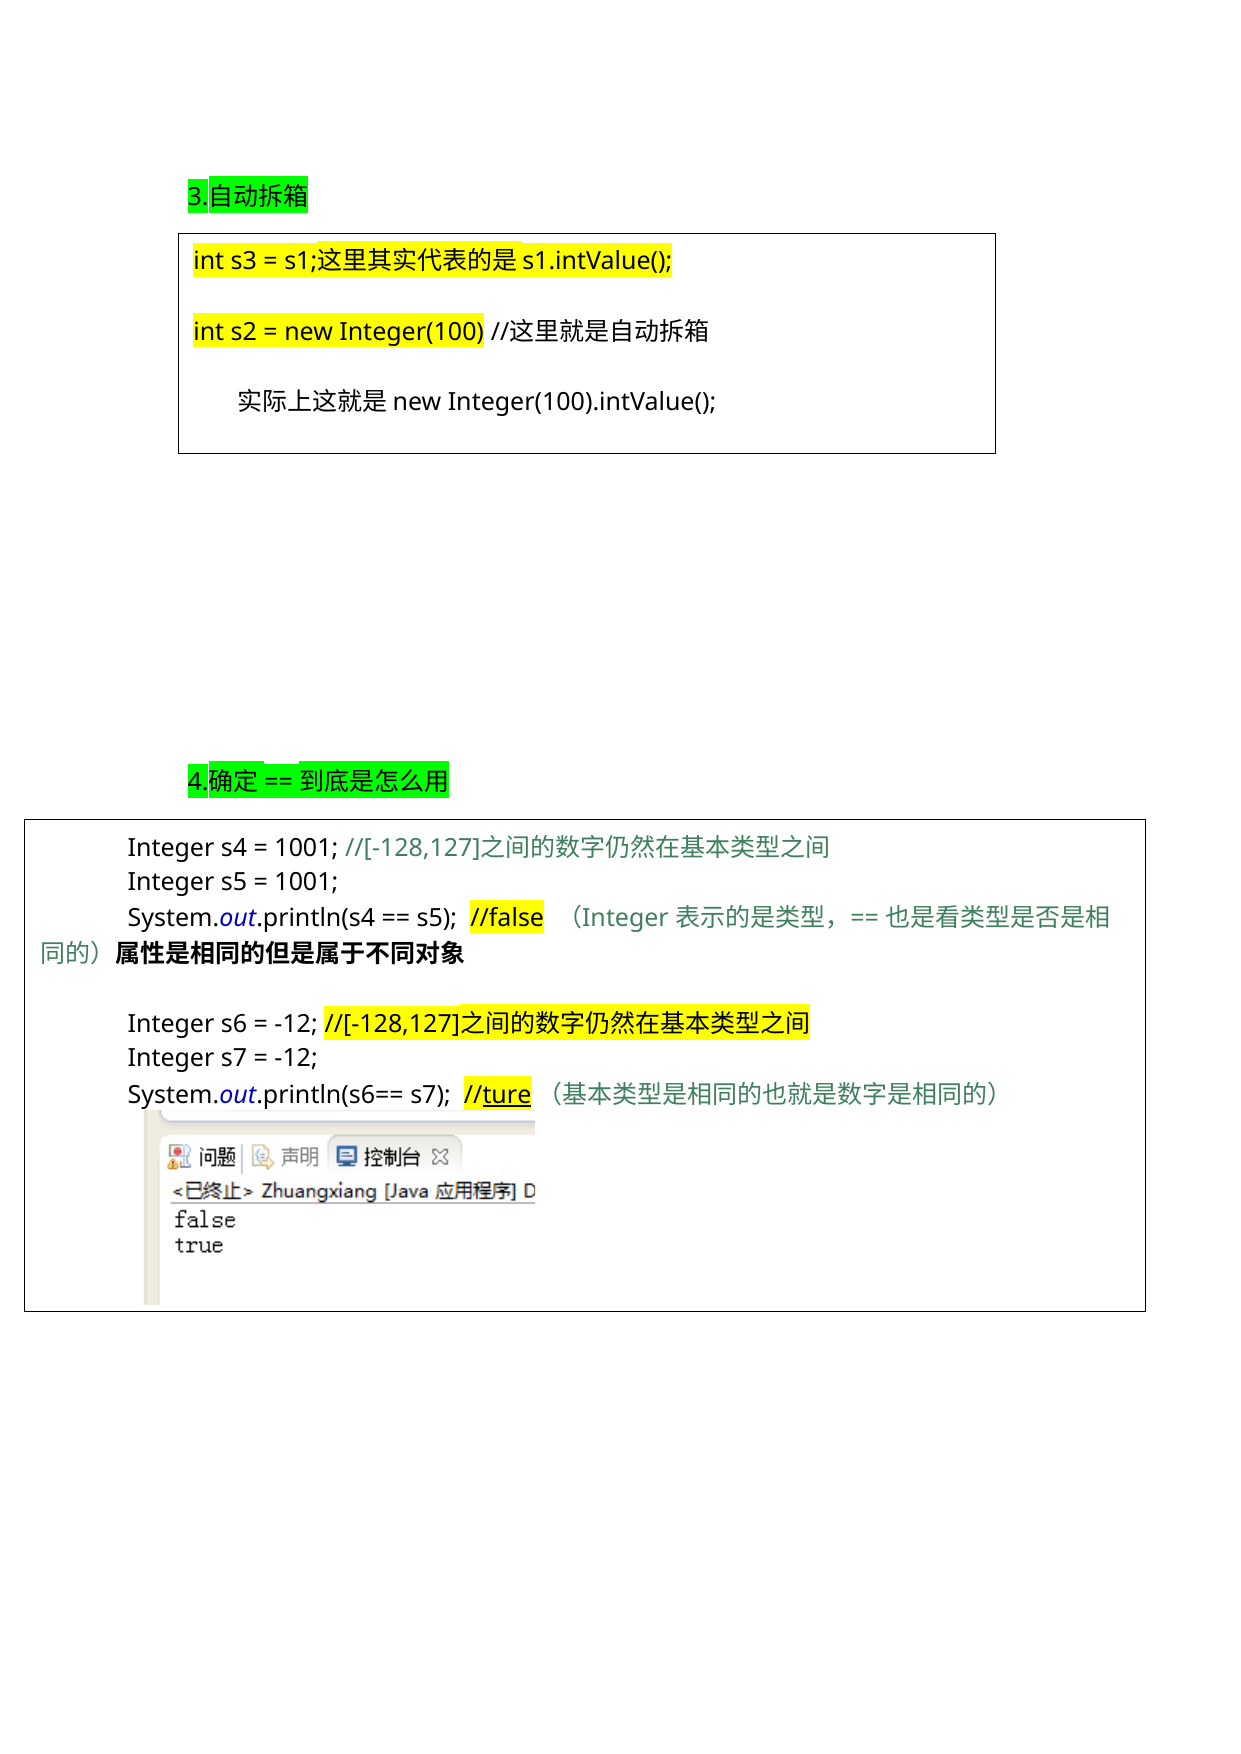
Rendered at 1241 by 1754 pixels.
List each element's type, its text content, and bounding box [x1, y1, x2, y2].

picture [127, 1110, 536, 1305]
text 3.自动拆箱 [187, 162, 1053, 227]
text 4.确定 == 到底是怎么用 [187, 747, 1053, 812]
